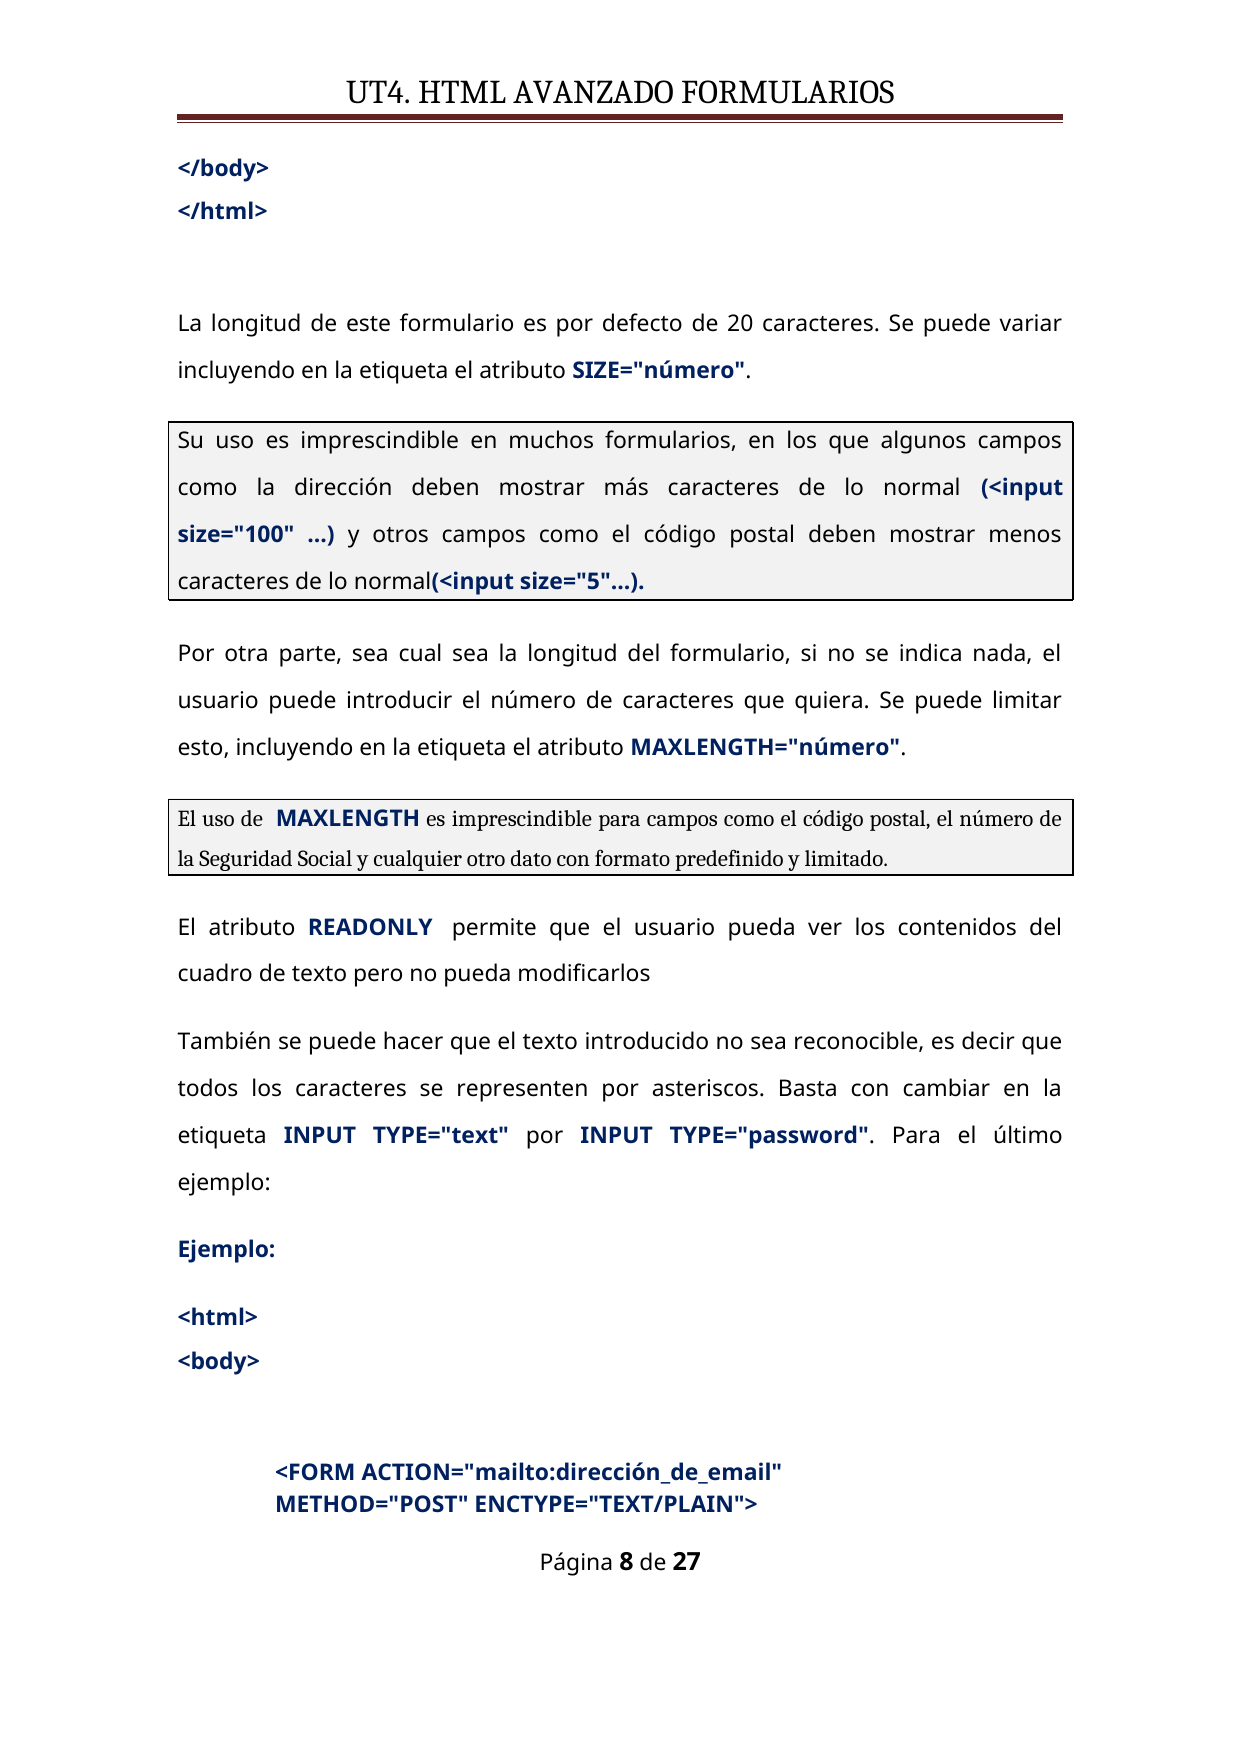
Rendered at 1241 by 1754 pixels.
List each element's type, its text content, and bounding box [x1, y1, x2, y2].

text El atributo READONLY permite que el usuario pueda ver los contenidos del cuadro de texto pero no pueda modificarlos [177, 910, 1063, 988]
text La longitud de este formulario es por defecto de 20 caracteres. Se puede variar incluyendo en la etiqueta el atributo SIZE="número". [177, 307, 1063, 385]
text <body> [177, 1345, 1063, 1376]
text El uso de MAXLENGTH es imprescindible para campos como el código postal, el número de la Seguridad Social y cualquier otro dato con formato predefinido y limitado. [169, 800, 1072, 874]
text <html> [177, 1301, 1063, 1332]
text También se puede hacer que el texto introducido no sea reconocible, es decir que todos los caracteres se representen por asteriscos. Basta con cambiar en la etiqueta INPUT TYPE="text" por INPUT TYPE="password". Para el último ejemplo: [177, 1025, 1063, 1197]
text Por otra parte, sea cual sea la longitud del formulario, si no se indica nada, el usuario puede introducir el número de caracteres que quiera. Se puede limitar esto, incluyendo en la etiqueta el atributo MAXLENGTH="número". [177, 637, 1063, 762]
text </html> [177, 195, 1063, 227]
text Ejemplo: [177, 1233, 1063, 1264]
text <FORM ACTION="mailto:dirección_de_email" METHOD="POST" ENCTYPE="TEXT/PLAIN"> [275, 1456, 966, 1519]
text Su uso es imprescindible en muchos formularios, en los que algunos campos como la dirección deben mostrar más caracteres de lo normal (<input size="100" ...) y otros campos como el código postal deben mostrar menos caracteres de lo normal(<input size="5"...). [169, 423, 1072, 599]
text </body> [177, 152, 1063, 183]
